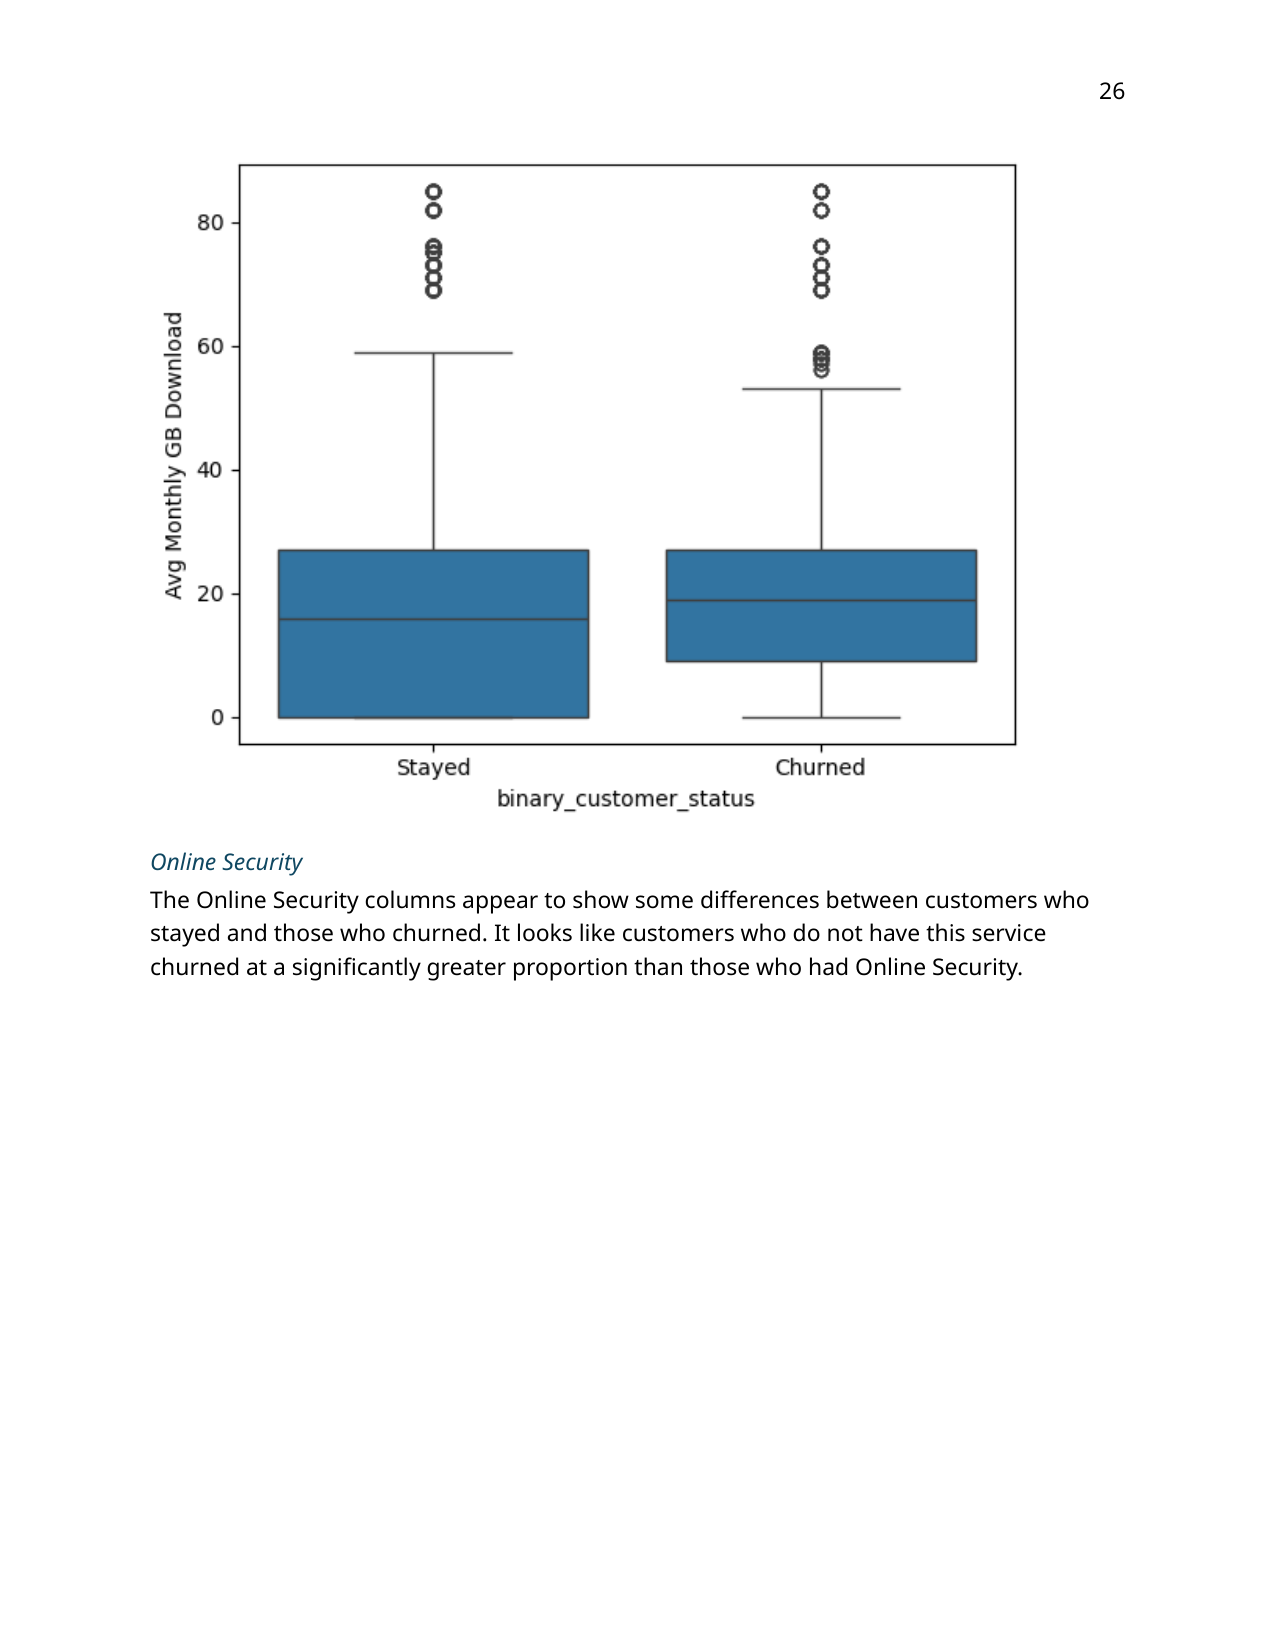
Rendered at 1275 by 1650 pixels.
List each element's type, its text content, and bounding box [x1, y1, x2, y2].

text The Online Security columns appear to show some differences between customers who stayed and those who churned. It looks like customers who do not have this service churned at a significantly greater proportion than those who had Online Security. [150, 884, 1125, 982]
subtitle Online Security [150, 846, 1125, 877]
picture [150, 150, 1029, 827]
